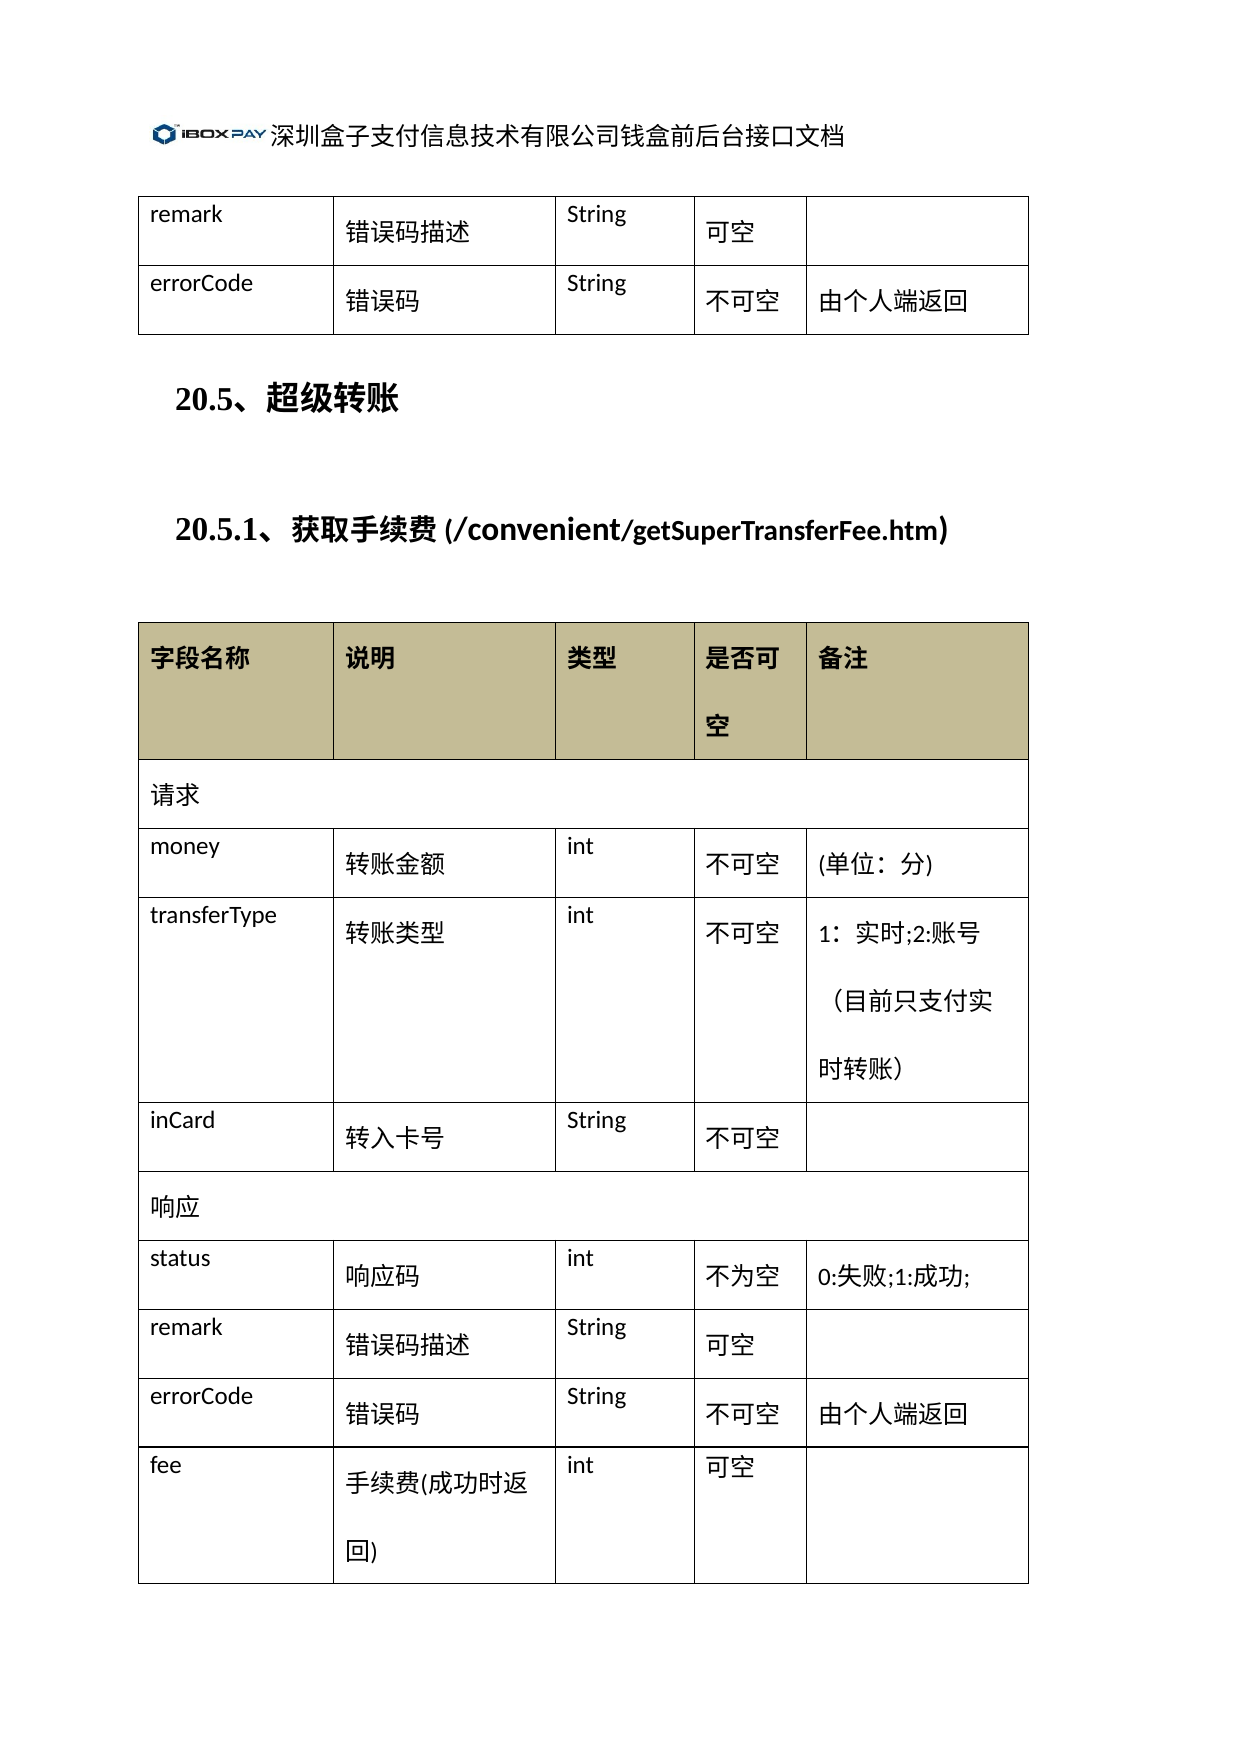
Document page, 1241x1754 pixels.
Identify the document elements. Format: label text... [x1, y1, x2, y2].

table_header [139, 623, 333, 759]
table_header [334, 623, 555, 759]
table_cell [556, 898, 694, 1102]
subtitle 20.5、超级转账 [175, 362, 1128, 430]
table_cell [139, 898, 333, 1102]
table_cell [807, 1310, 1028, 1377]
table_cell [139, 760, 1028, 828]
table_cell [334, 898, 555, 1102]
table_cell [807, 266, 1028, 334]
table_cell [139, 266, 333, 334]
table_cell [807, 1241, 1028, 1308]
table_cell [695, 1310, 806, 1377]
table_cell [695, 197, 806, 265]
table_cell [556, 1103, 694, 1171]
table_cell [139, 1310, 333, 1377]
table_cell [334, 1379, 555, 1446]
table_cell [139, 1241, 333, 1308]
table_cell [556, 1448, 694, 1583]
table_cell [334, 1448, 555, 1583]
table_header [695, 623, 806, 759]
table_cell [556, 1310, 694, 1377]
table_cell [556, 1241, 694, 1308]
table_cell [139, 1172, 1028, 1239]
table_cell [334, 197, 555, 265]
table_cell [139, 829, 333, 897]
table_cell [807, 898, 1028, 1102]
picture [149, 115, 271, 146]
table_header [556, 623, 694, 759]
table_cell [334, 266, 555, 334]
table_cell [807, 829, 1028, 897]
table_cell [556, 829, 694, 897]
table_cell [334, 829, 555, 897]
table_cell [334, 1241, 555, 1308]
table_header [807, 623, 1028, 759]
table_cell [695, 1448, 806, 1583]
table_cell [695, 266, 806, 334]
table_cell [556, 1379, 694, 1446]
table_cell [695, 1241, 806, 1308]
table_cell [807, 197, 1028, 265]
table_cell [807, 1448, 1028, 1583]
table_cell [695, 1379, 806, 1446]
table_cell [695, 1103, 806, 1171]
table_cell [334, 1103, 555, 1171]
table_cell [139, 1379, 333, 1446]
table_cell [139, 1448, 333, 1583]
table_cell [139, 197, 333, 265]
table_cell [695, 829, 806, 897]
subtitle 20.5.1、获取手续费 (/convenient/getSuperTransferFee.htm) [175, 492, 1128, 560]
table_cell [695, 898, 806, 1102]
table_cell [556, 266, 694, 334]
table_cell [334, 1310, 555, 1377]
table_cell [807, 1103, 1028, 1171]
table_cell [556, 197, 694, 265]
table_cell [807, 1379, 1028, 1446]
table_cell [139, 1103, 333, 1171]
